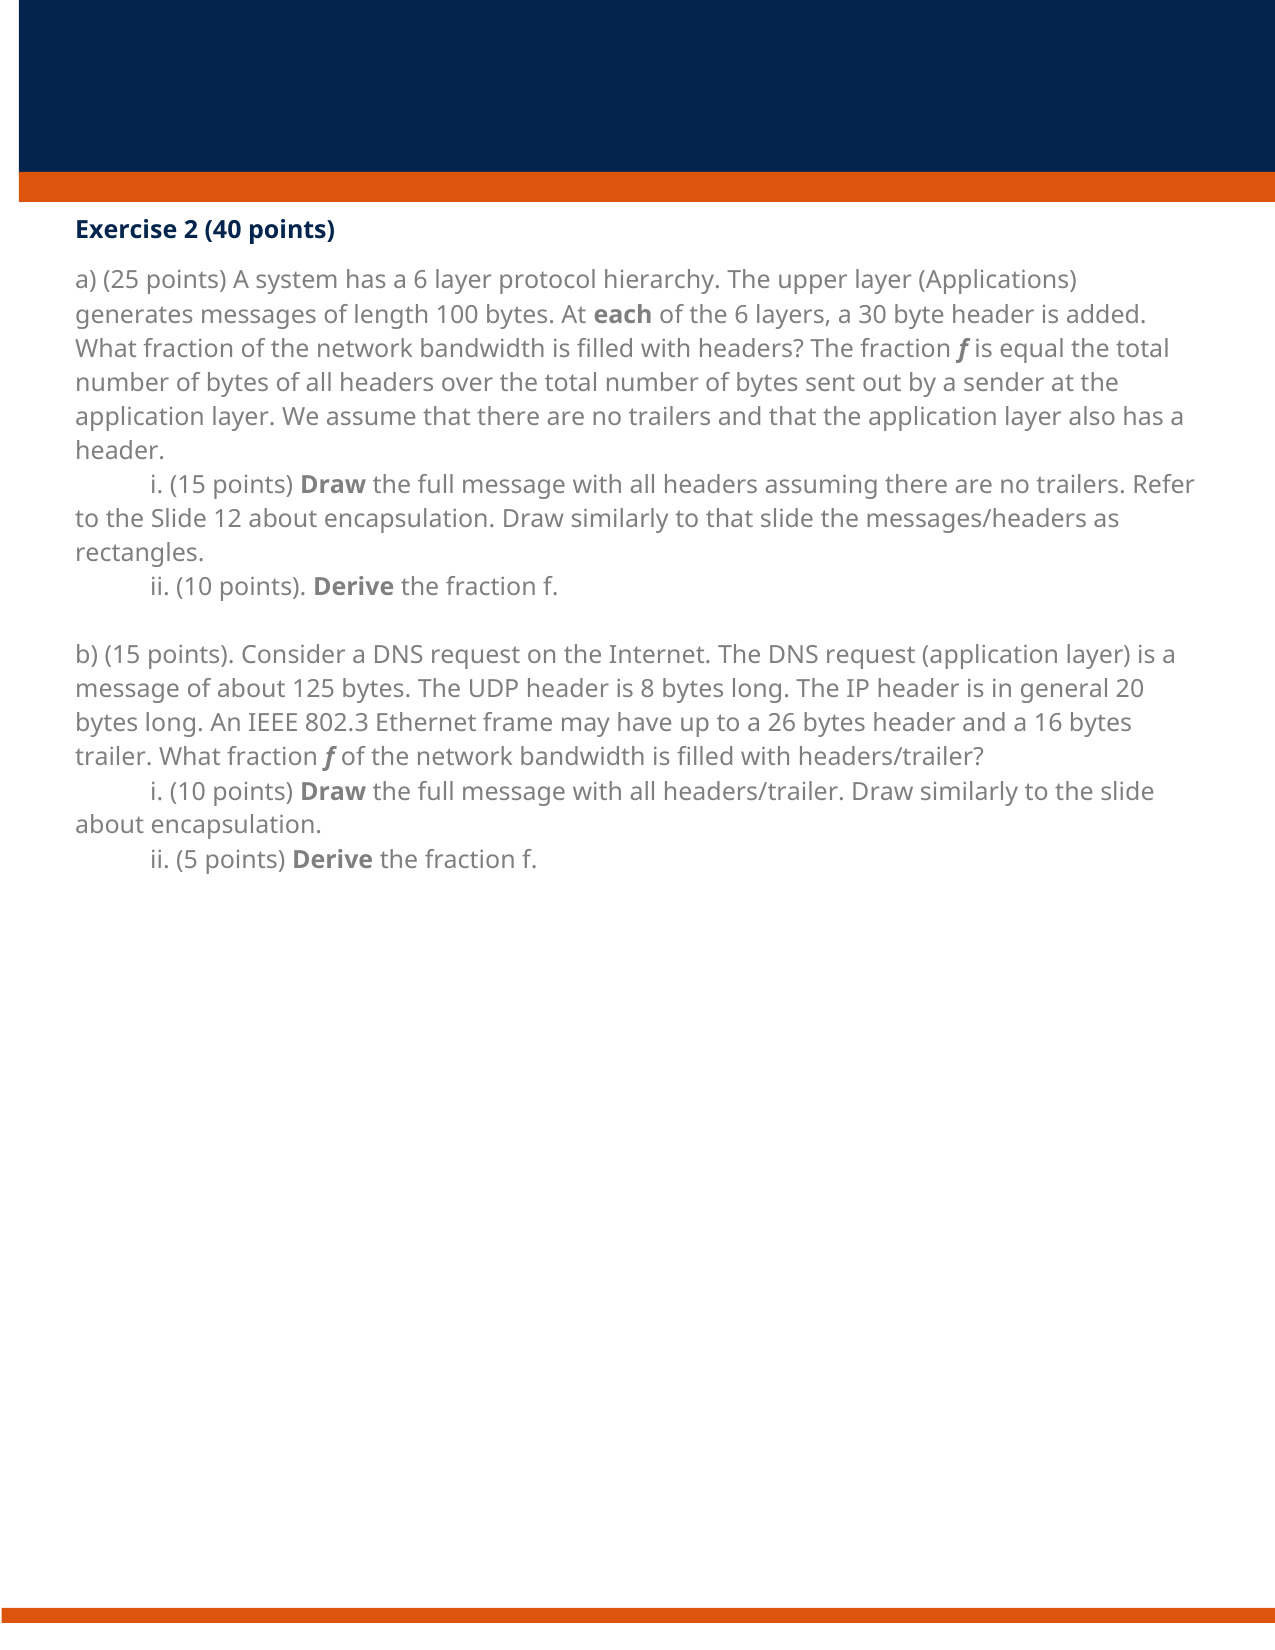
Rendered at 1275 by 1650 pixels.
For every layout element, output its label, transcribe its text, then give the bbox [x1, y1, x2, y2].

text b) (15 points). Consider a DNS request on the Internet. The DNS request (application layer) is a message of about 125 bytes. The UDP header is 8 bytes long. The IP header is in general 20 bytes long. An IEEE 802.3 Ethernet frame may have up to a 26 bytes header and a 16 bytes trailer. What fraction f of the network bandwidth is filled with headers/trailer? [75, 637, 1200, 773]
text ii. (5 points) Derive the fraction f. [75, 841, 1200, 875]
text i. (15 points) Draw the full message with all headers assuming there are no trailers. Refer to the Slide 12 about encapsulation. Draw similarly to that slide the messages/headers as rectangles. [75, 467, 1200, 569]
text i. (10 points) Draw the full message with all headers/trailer. Draw similarly to the slide about encapsulation. [75, 773, 1200, 841]
text ii. (10 points). Derive the fraction f. [75, 569, 1200, 603]
text a) (25 points) A system has a 6 layer protocol hierarchy. The upper layer (Applications) generates messages of length 100 bytes. At each of the 6 layers, a 30 byte header is added. What fraction of the network bandwidth is filled with headers? The fraction f is equal the total number of bytes of all headers over the total number of bytes sent out by a sender at the application layer. We assume that there are no trailers and that the application layer also has a header. [75, 262, 1200, 467]
text Exercise 2 (40 points) [75, 202, 1200, 246]
